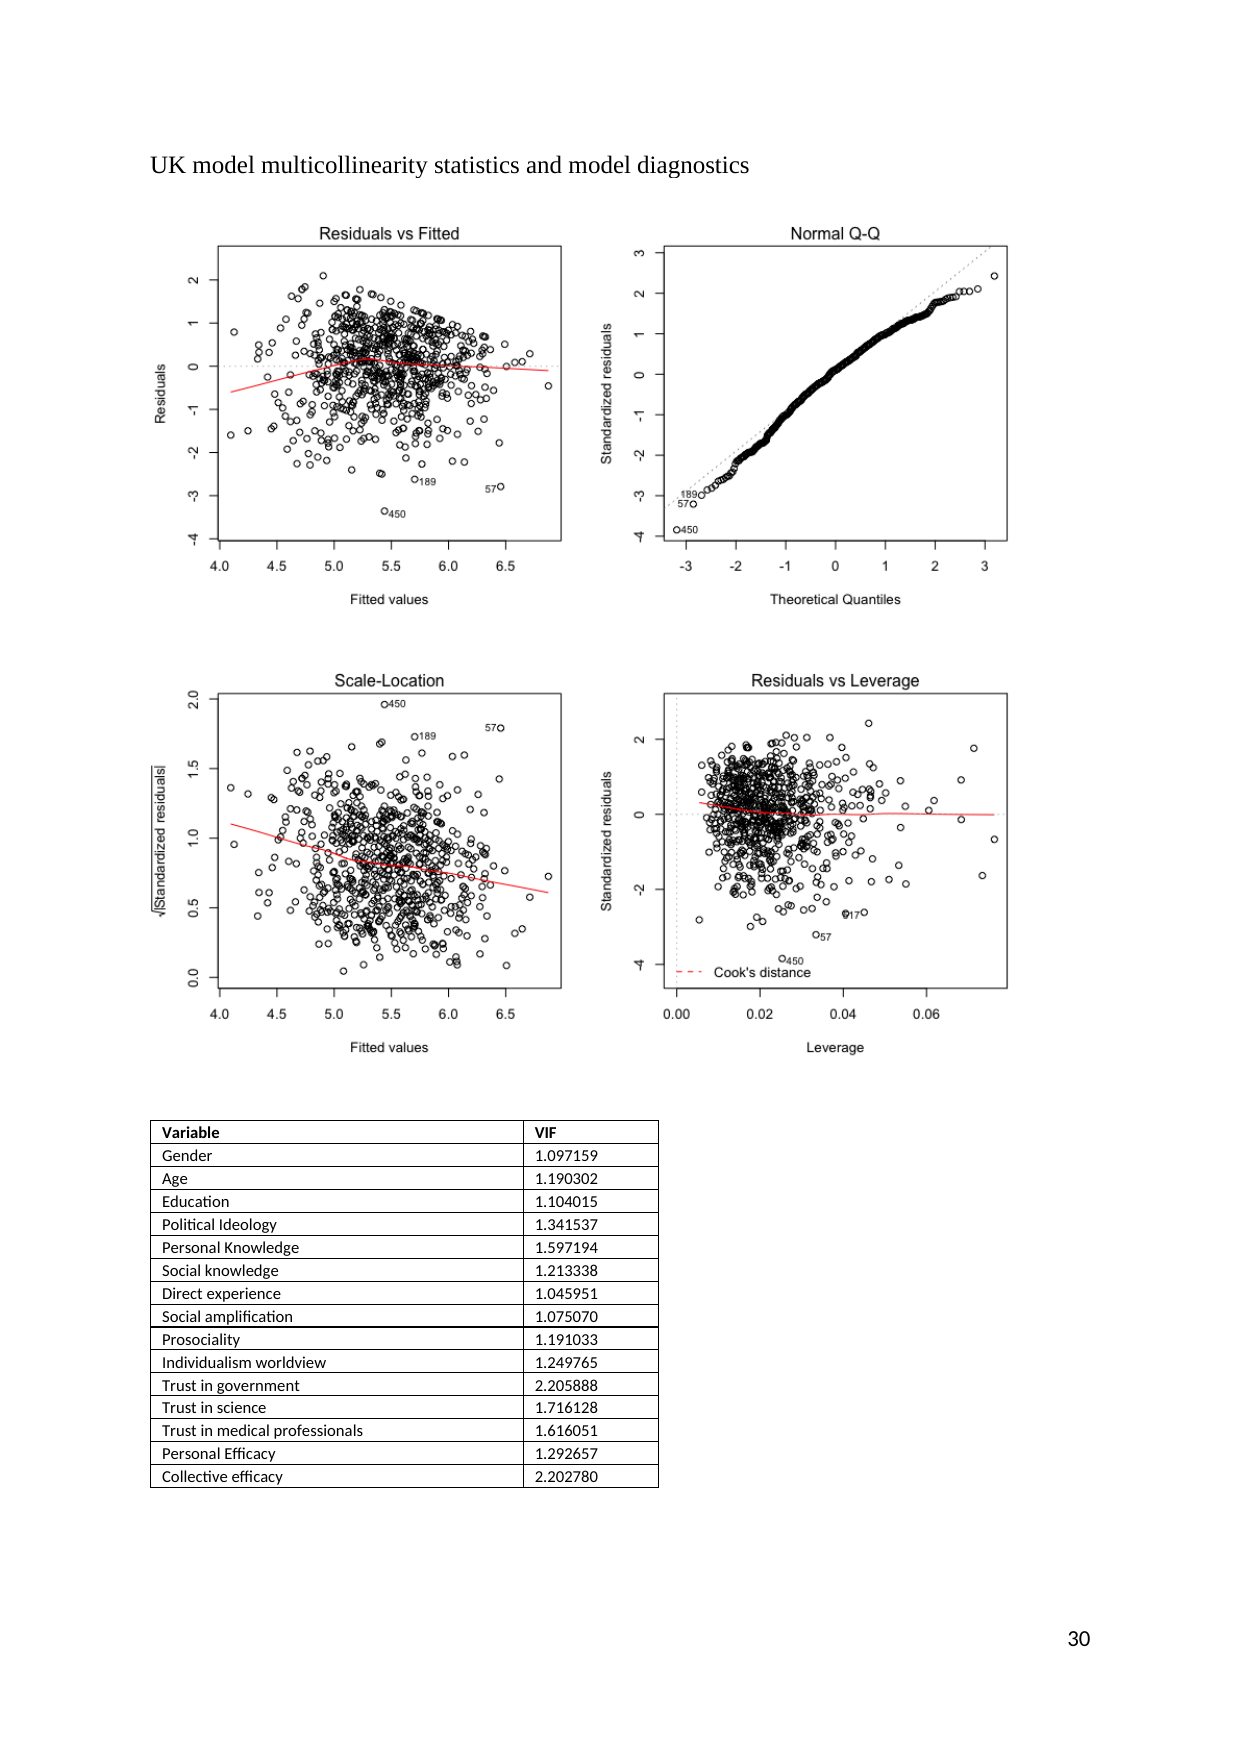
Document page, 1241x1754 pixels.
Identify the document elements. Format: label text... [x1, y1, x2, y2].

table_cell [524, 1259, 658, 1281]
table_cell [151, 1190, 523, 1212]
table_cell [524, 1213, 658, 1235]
subtitle UK model multicollinearity statistics and model diagnostics [150, 150, 1090, 179]
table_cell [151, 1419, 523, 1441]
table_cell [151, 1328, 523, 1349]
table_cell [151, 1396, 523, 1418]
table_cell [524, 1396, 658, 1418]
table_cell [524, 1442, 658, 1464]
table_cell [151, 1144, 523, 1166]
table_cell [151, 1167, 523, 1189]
picture [150, 178, 1042, 1073]
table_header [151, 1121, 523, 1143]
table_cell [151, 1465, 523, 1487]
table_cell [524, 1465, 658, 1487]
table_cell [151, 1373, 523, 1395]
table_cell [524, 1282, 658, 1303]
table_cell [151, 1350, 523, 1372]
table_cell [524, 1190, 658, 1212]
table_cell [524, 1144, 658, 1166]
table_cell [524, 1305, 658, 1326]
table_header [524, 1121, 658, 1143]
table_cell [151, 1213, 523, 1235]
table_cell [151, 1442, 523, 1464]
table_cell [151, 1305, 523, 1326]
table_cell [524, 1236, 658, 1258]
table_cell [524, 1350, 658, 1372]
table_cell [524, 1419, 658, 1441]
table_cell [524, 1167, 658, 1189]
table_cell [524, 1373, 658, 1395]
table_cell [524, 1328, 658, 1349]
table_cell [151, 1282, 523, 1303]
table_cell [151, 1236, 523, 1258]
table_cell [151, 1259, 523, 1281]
